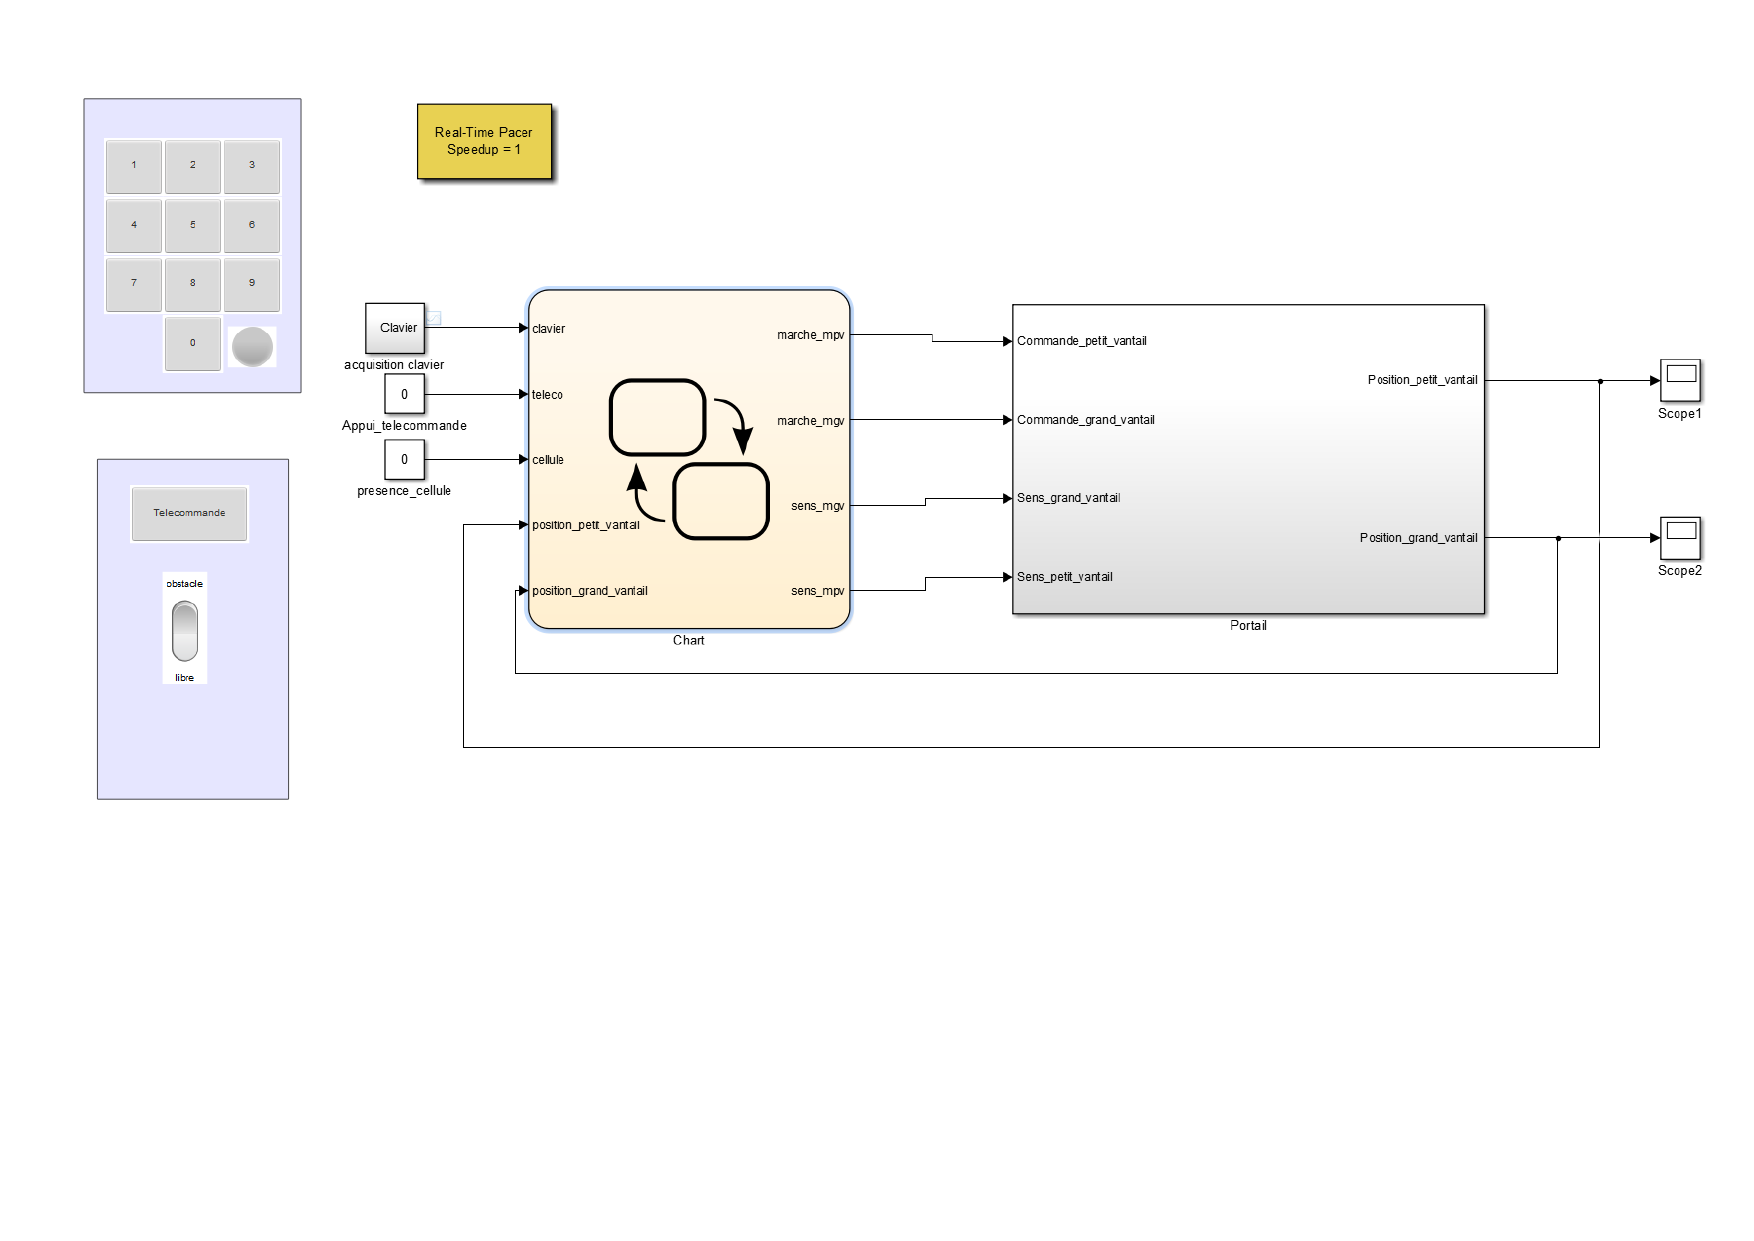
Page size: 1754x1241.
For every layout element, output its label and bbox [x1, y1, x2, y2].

picture [75, 75, 1716, 807]
